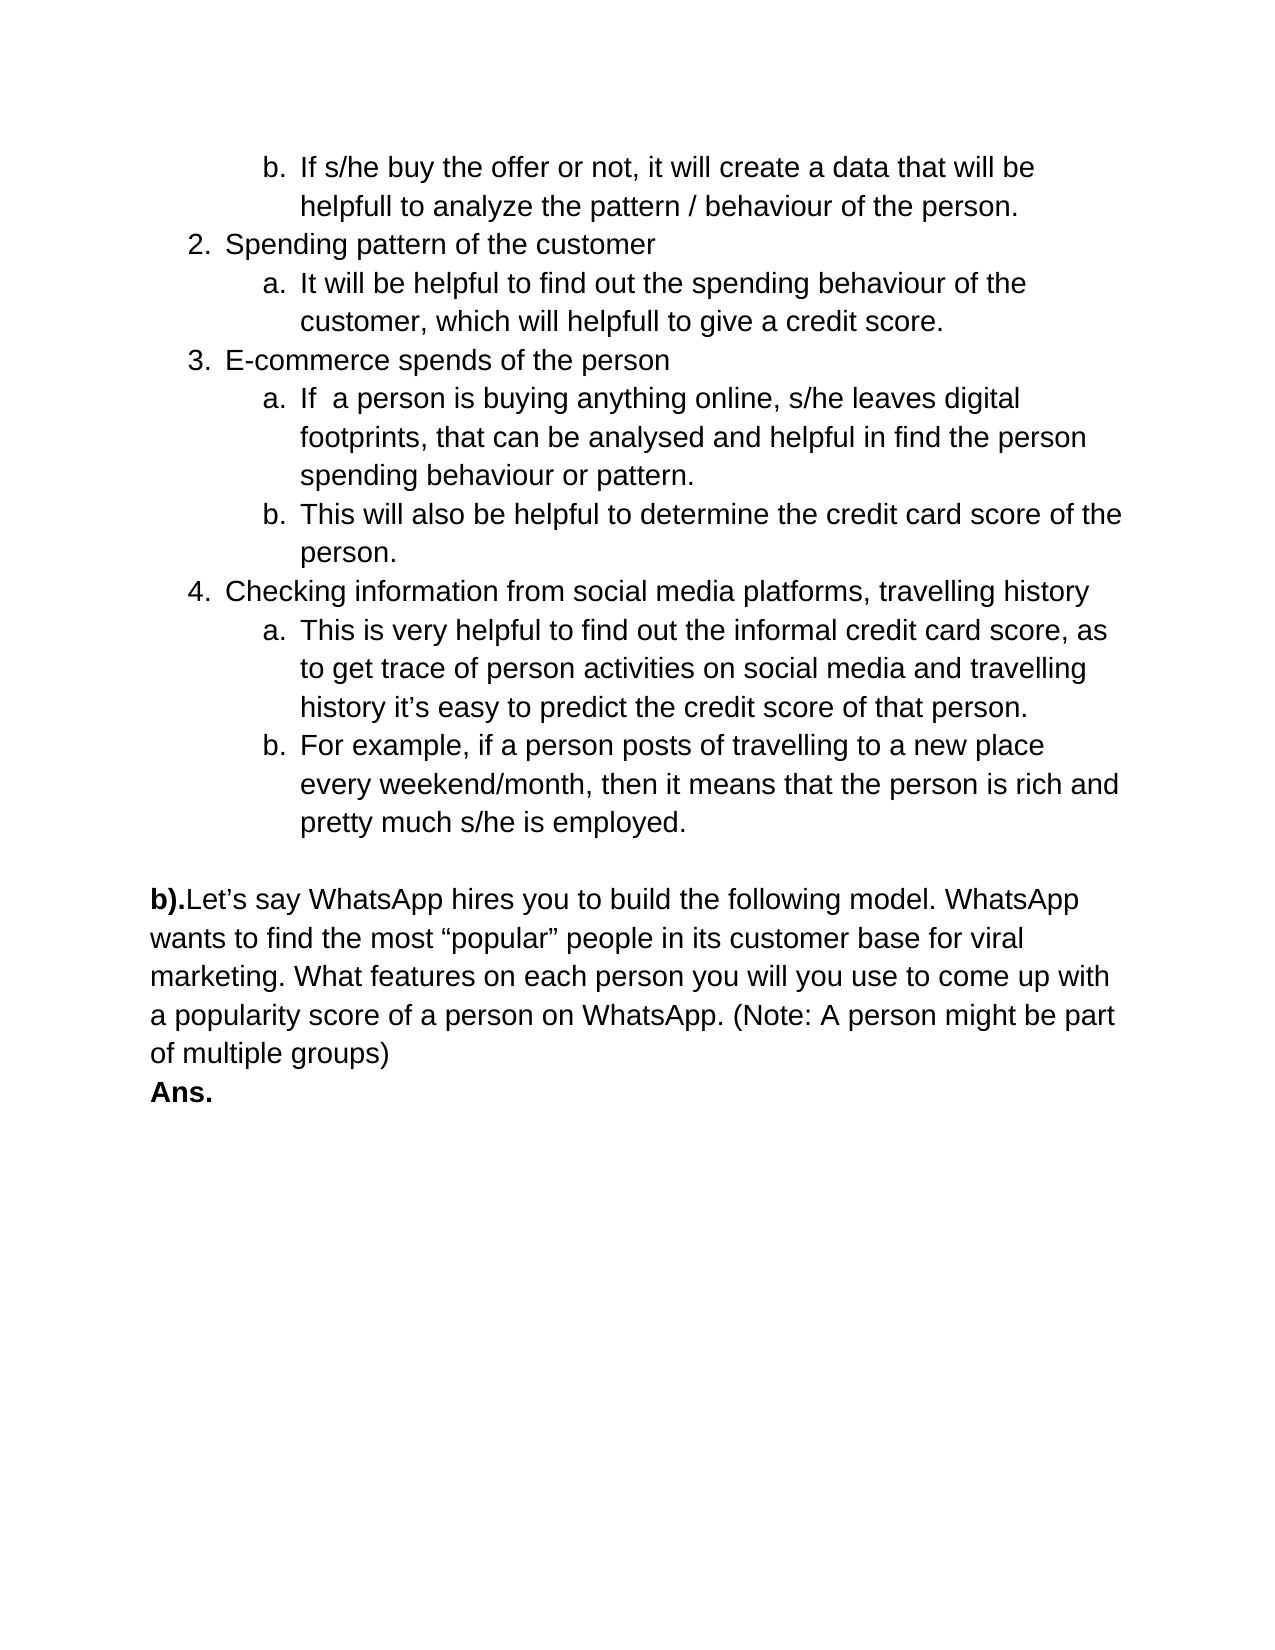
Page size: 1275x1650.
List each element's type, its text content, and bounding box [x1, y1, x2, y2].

list This is very helpful to find out the informal credit card score, as to get trace of person activities on social media and travelling history it’s easy to predict the credit score of that person. [262, 612, 1125, 723]
list If a person is buying anything online, s/he leaves digital footprints, that can be analysed and helpful in find the person spending behaviour or pattern. [262, 381, 1125, 492]
text b).Let’s say WhatsApp hires you to build the following model. WhatsApp wants to find the most “popular” people in its customer base for viral marketing. What features on each person you will you use to come up with a popularity score of a person on WhatsApp. (Note: A person might be part of multiple groups) [150, 882, 1125, 1070]
text Ans. [150, 1075, 1125, 1108]
list Checking information from social media platforms, travelling history [187, 574, 1125, 607]
list E-commerce spends of the person [187, 343, 1125, 376]
list Spending pattern of the customer [187, 227, 1125, 261]
list It will be helpful to find out the spending behaviour of the customer, which will helpfull to give a credit score. [262, 266, 1125, 338]
list This will also be helpful to determine the credit card score of the person. [262, 497, 1125, 569]
list If s/he buy the offer or not, it will create a data that will be helpfull to analyze the pattern / behaviour of the person. [262, 150, 1125, 222]
list For example, if a person posts of travelling to a new place every weekend/month, then it means that the person is rich and pretty much s/he is employed. [262, 728, 1125, 839]
